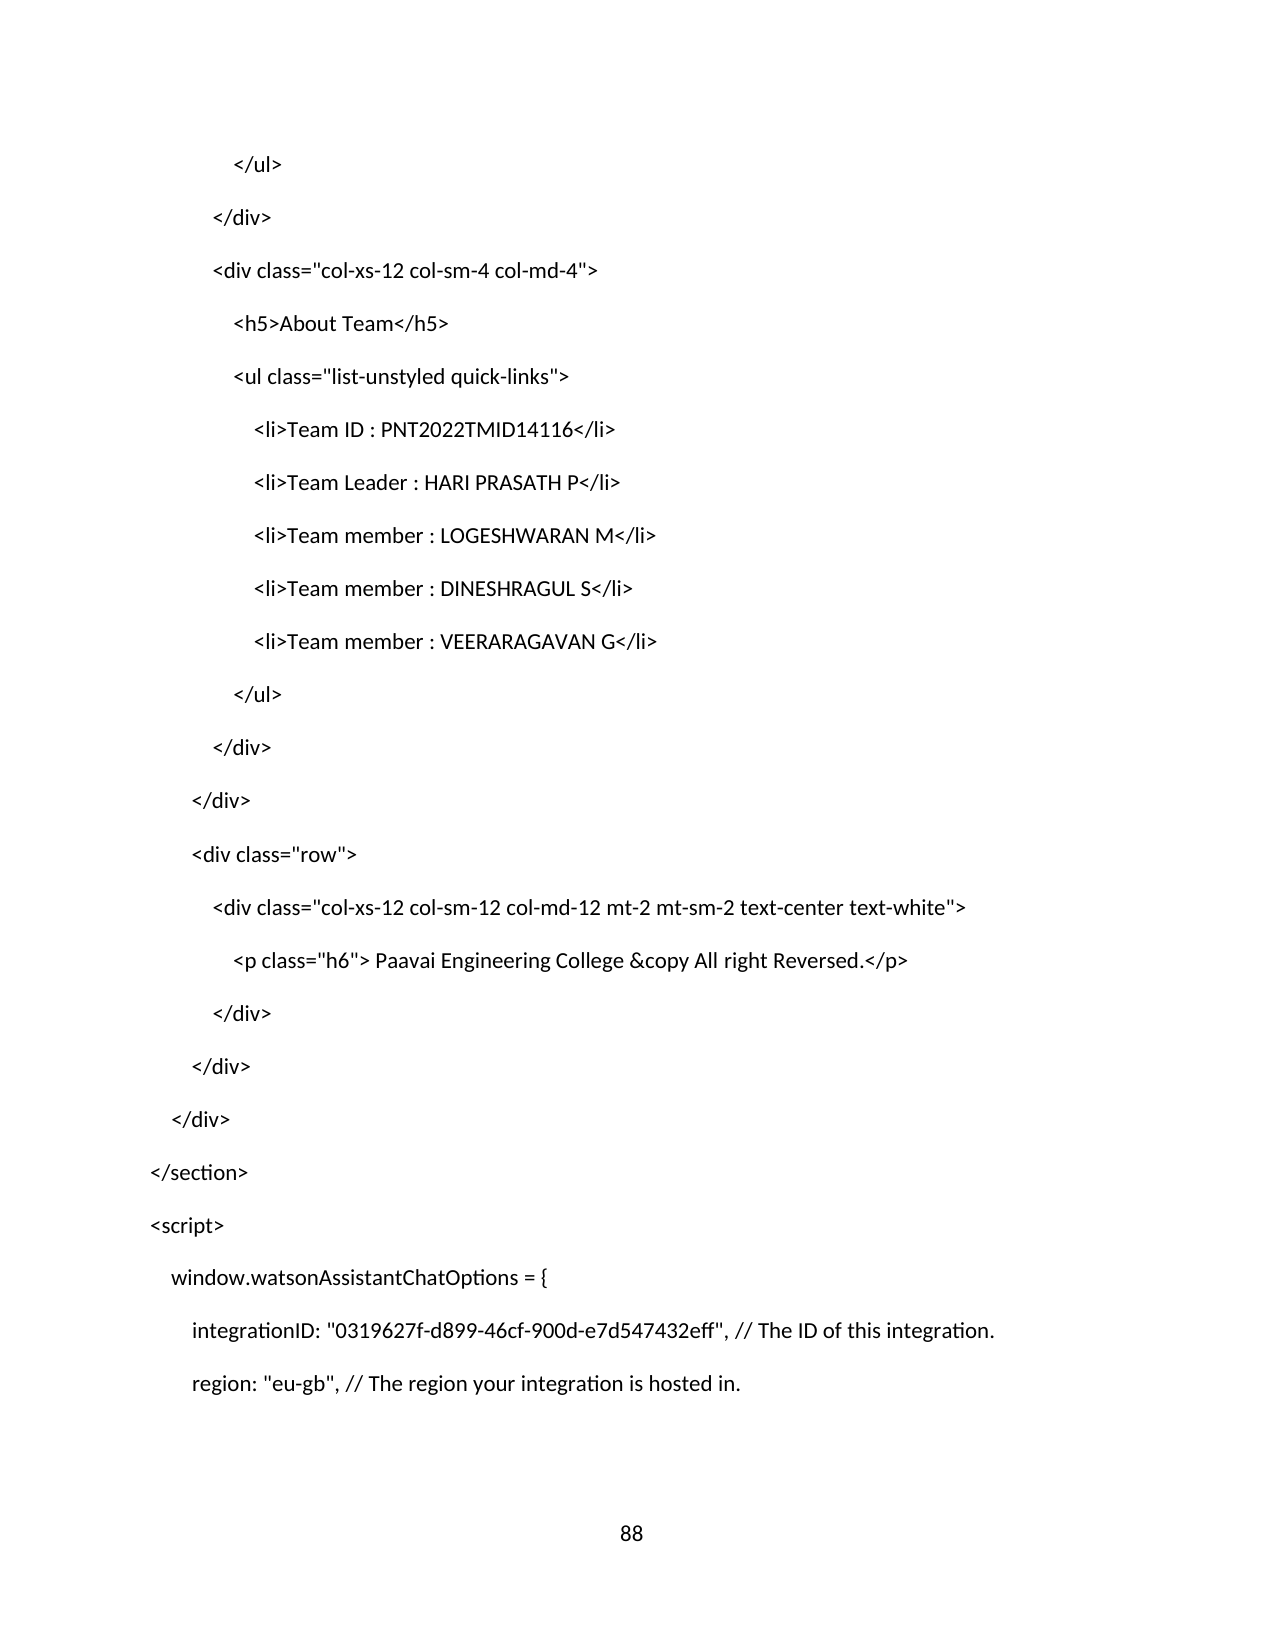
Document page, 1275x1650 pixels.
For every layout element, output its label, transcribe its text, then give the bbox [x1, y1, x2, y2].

text <li>Team ID : PNT2022TMID14116</li> [254, 415, 1202, 443]
text </div> [212, 733, 1202, 762]
text </div> [191, 787, 1202, 815]
text </div> [212, 999, 1202, 1027]
text <div class="col-xs-12 col-sm-12 col-md-12 mt-2 mt-sm-2 text-center text-white"> [212, 893, 1202, 921]
text </ul> [233, 150, 1202, 178]
text <li>Team Leader : HARI PRASATH P</li> [254, 468, 1202, 496]
text <ul class="list-unstyled quick-links"> [233, 362, 1202, 390]
text </ul> [233, 681, 1202, 708]
text </div> [191, 1052, 1202, 1080]
text <li>Team member : DINESHRAGUL S</li> [254, 574, 1202, 602]
text integrationID: "0319627f-d899-46cf-900d-e7d547432eff", // The ID of this integration. region: "eu-gb", // The region your integration is hosted in. [192, 1316, 1014, 1397]
text <div class="col-xs-12 col-sm-4 col-md-4"> [212, 256, 1202, 284]
text <script> window.watsonAssistantChatOptions = { [150, 1211, 549, 1292]
text <p class="h6"> Paavai Engineering College &copy All right Reversed.</p> [233, 946, 948, 974]
text </div> [171, 1105, 1202, 1133]
text <li>Team member : VEERARAGAVAN G</li> [254, 627, 1202, 656]
text </section> [150, 1158, 1202, 1186]
text <li>Team member : LOGESHWARAN M</li> [254, 521, 1202, 549]
text <div class="row"> [191, 840, 1202, 868]
text </div> [212, 203, 1202, 231]
text <h5>About Team</h5> [233, 309, 1202, 337]
